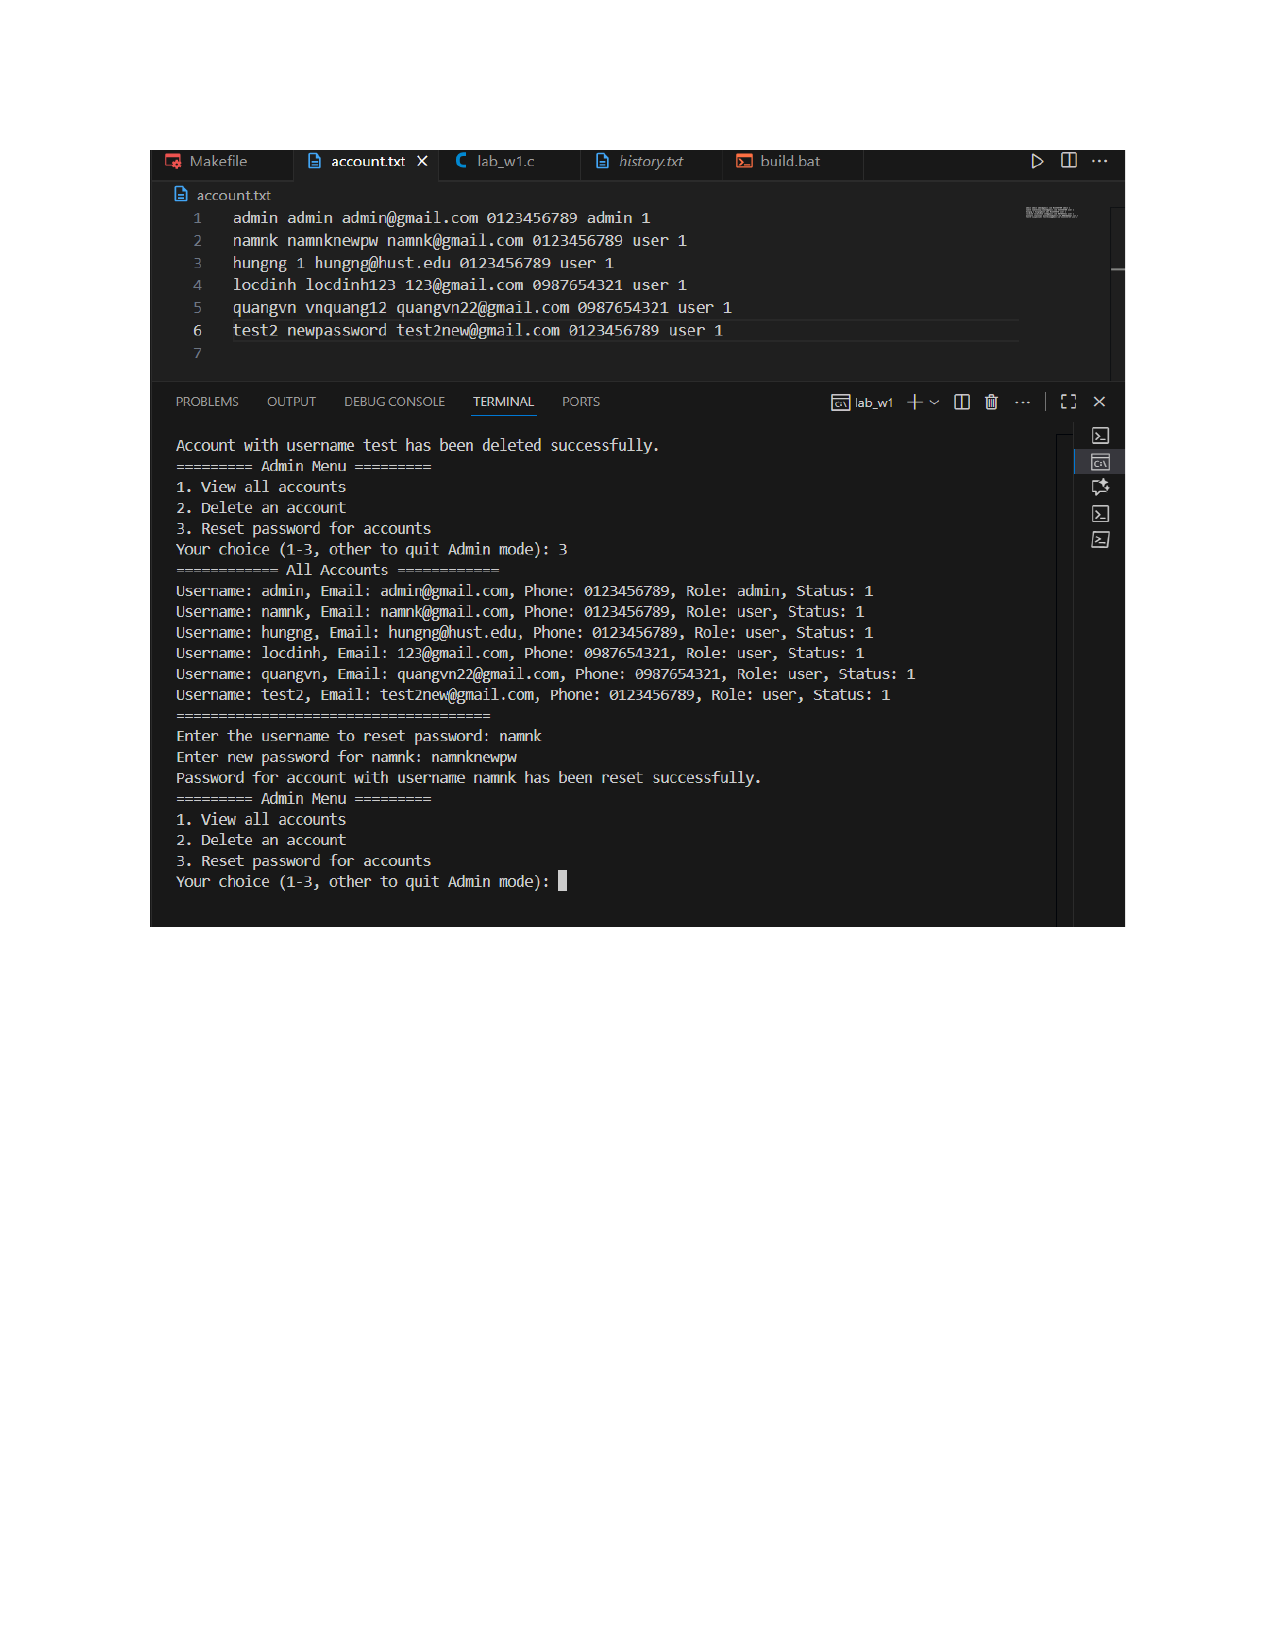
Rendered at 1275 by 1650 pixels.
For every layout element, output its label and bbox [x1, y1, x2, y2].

picture [150, 150, 1125, 927]
